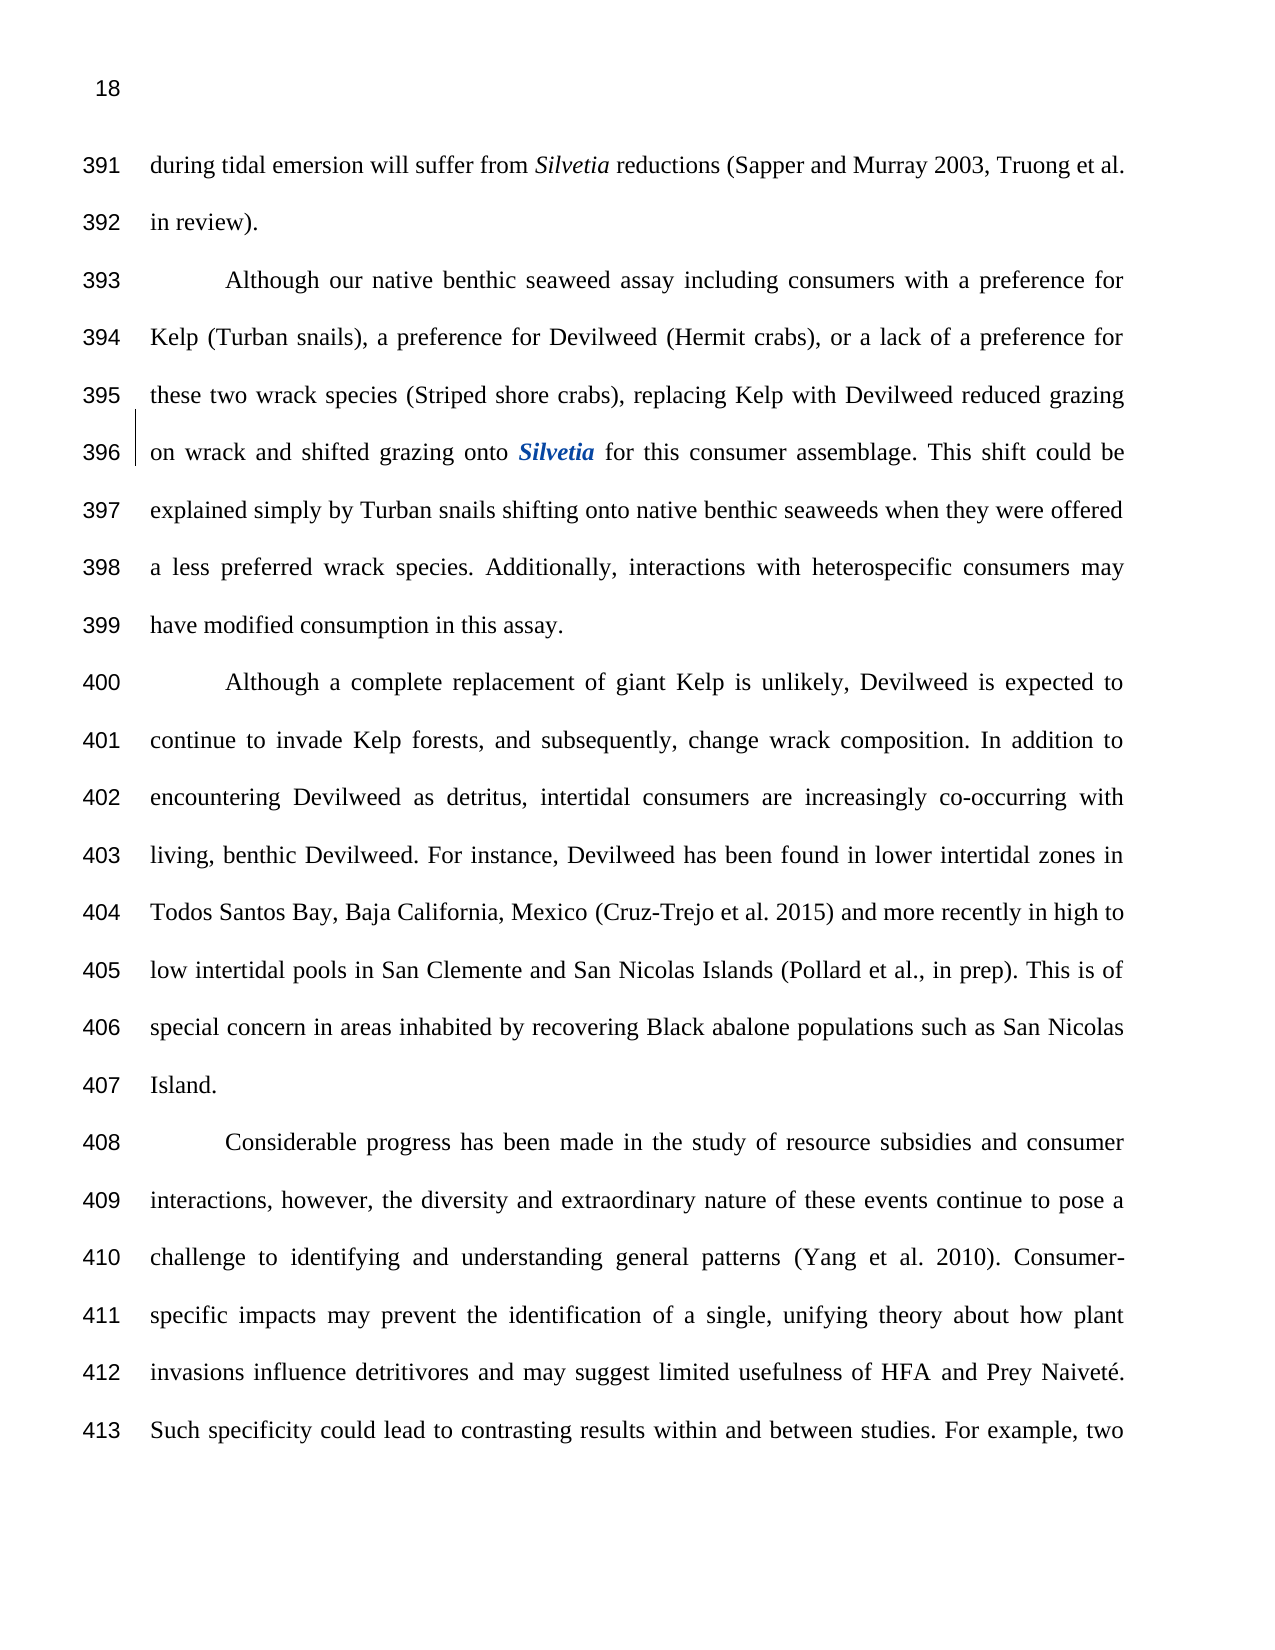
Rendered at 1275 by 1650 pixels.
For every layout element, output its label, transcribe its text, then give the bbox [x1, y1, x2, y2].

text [150, 150, 1125, 236]
text Although our native benthic seaweed assay including consumers with a preference for Kelp (Turban snails), a preference for Devilweed (Hermit crabs), or a lack of a preference for these two wrack species (Striped shore crabs), replacing Kelp with Devilweed reduced grazing on wrack and shifted grazing onto Silvetia for this consumer assemblage. This shift could be explained simply by Turban snails shifting onto native benthic seaweeds when they were offered a less preferred wrack species. Additionally, interactions with heterospecific consumers may have modified consumption in this assay. [150, 265, 1125, 639]
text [150, 1127, 1125, 1444]
text Although a complete replacement of giant Kelp is unlikely, Devilweed is expected to continue to invade Kelp forests, and subsequently, change wrack composition. In addition to encountering Devilweed as detritus, intertidal consumers are increasingly co-occurring with living, benthic Devilweed. For instance, Devilweed has been found in lower intertidal zones in Todos Santos Bay, Baja California, Mexico (Cruz-Trejo et al. 2015) and more recently in high to low intertidal pools in San Clemente and San Nicolas Islands (Pollard et al., in prep). This is of special concern in areas inhabited by recovering Black abalone populations such as San Nicolas Island. [150, 667, 1125, 1099]
